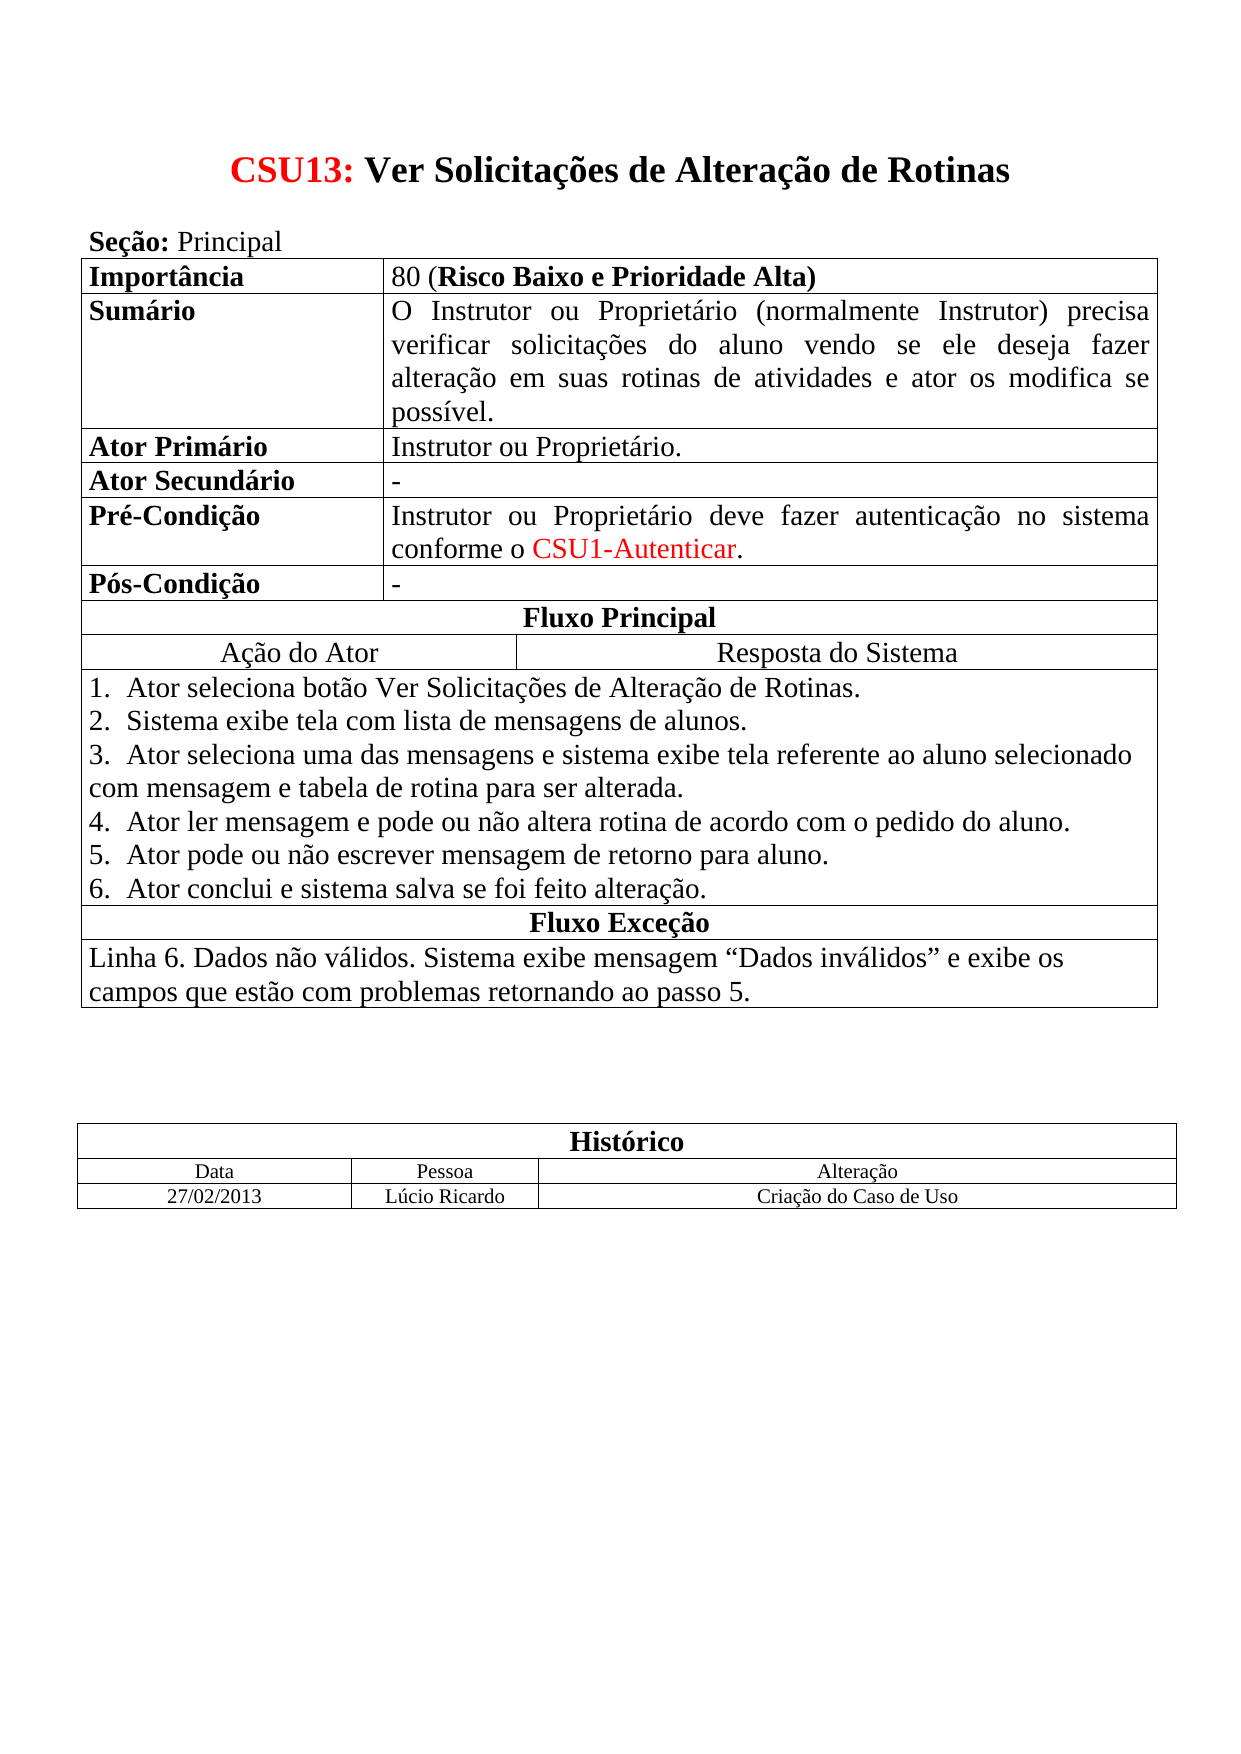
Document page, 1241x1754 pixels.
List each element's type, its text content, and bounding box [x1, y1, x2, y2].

table_cell O Instrutor ou Proprietário (normalmente Instrutor) precisa verificar solicitações do aluno vendo se ele deseja fazer alteração em suas rotinas de atividades e ator os modifica se possível. [384, 294, 1157, 428]
table_cell Lúcio Ricardo [352, 1184, 538, 1208]
table_cell Instrutor ou Proprietário. [384, 429, 1157, 462]
table_cell Pós-Condição [82, 566, 383, 599]
table_cell Pessoa [352, 1159, 538, 1183]
table_cell Criação do Caso de Uso [539, 1184, 1176, 1208]
table_cell Fluxo Principal [82, 601, 1157, 634]
table_cell Instrutor ou Proprietário deve fazer autenticação no sistema conforme o CSU1-Autenticar. [384, 498, 1157, 565]
table_cell Pré-Condição [82, 498, 383, 565]
table_header Histórico [78, 1124, 1176, 1158]
subtitle Seção: Principal [89, 224, 1152, 258]
table_cell - [384, 566, 1157, 599]
table_cell Ator seleciona botão Ver Solicitações de Alteração de Rotinas. Sistema exibe tela com lista de mensagens de alunos. Ator seleciona uma das mensagens e sistema exibe tela referente ao aluno selecionado com mensagem e tabela de rotina para ser alterada. Ator ler mensagem e pode ou não altera rotina de acordo com o pedido do aluno. Ator pode ou não escrever mensagem de retorno para aluno. Ator conclui e sistema salva se foi feito alteração. [82, 670, 1157, 904]
table_cell - [384, 463, 1157, 497]
table_header Importância [82, 259, 383, 292]
table_cell Resposta do Sistema [517, 635, 1157, 669]
table_cell Fluxo Exceção [82, 906, 1157, 939]
table_cell Sumário [82, 294, 383, 428]
table_cell Ator Primário [82, 429, 383, 462]
table_cell Ator Secundário [82, 463, 383, 497]
table_header 80 (Risco Baixo e Prioridade Alta) [384, 259, 1157, 292]
table_cell Data [78, 1159, 351, 1183]
table_cell 27/02/2013 [78, 1184, 351, 1208]
table_cell Alteração [539, 1159, 1176, 1183]
table_cell Ação do Ator [82, 635, 516, 669]
table_cell Linha 6. Dados não válidos. Sistema exibe mensagem “Dados inválidos” e exibe os campos que estão com problemas retornando ao passo 5. [82, 940, 1157, 1007]
text CSU13: Ver Solicitações de Alteração de Rotinas [89, 148, 1152, 191]
